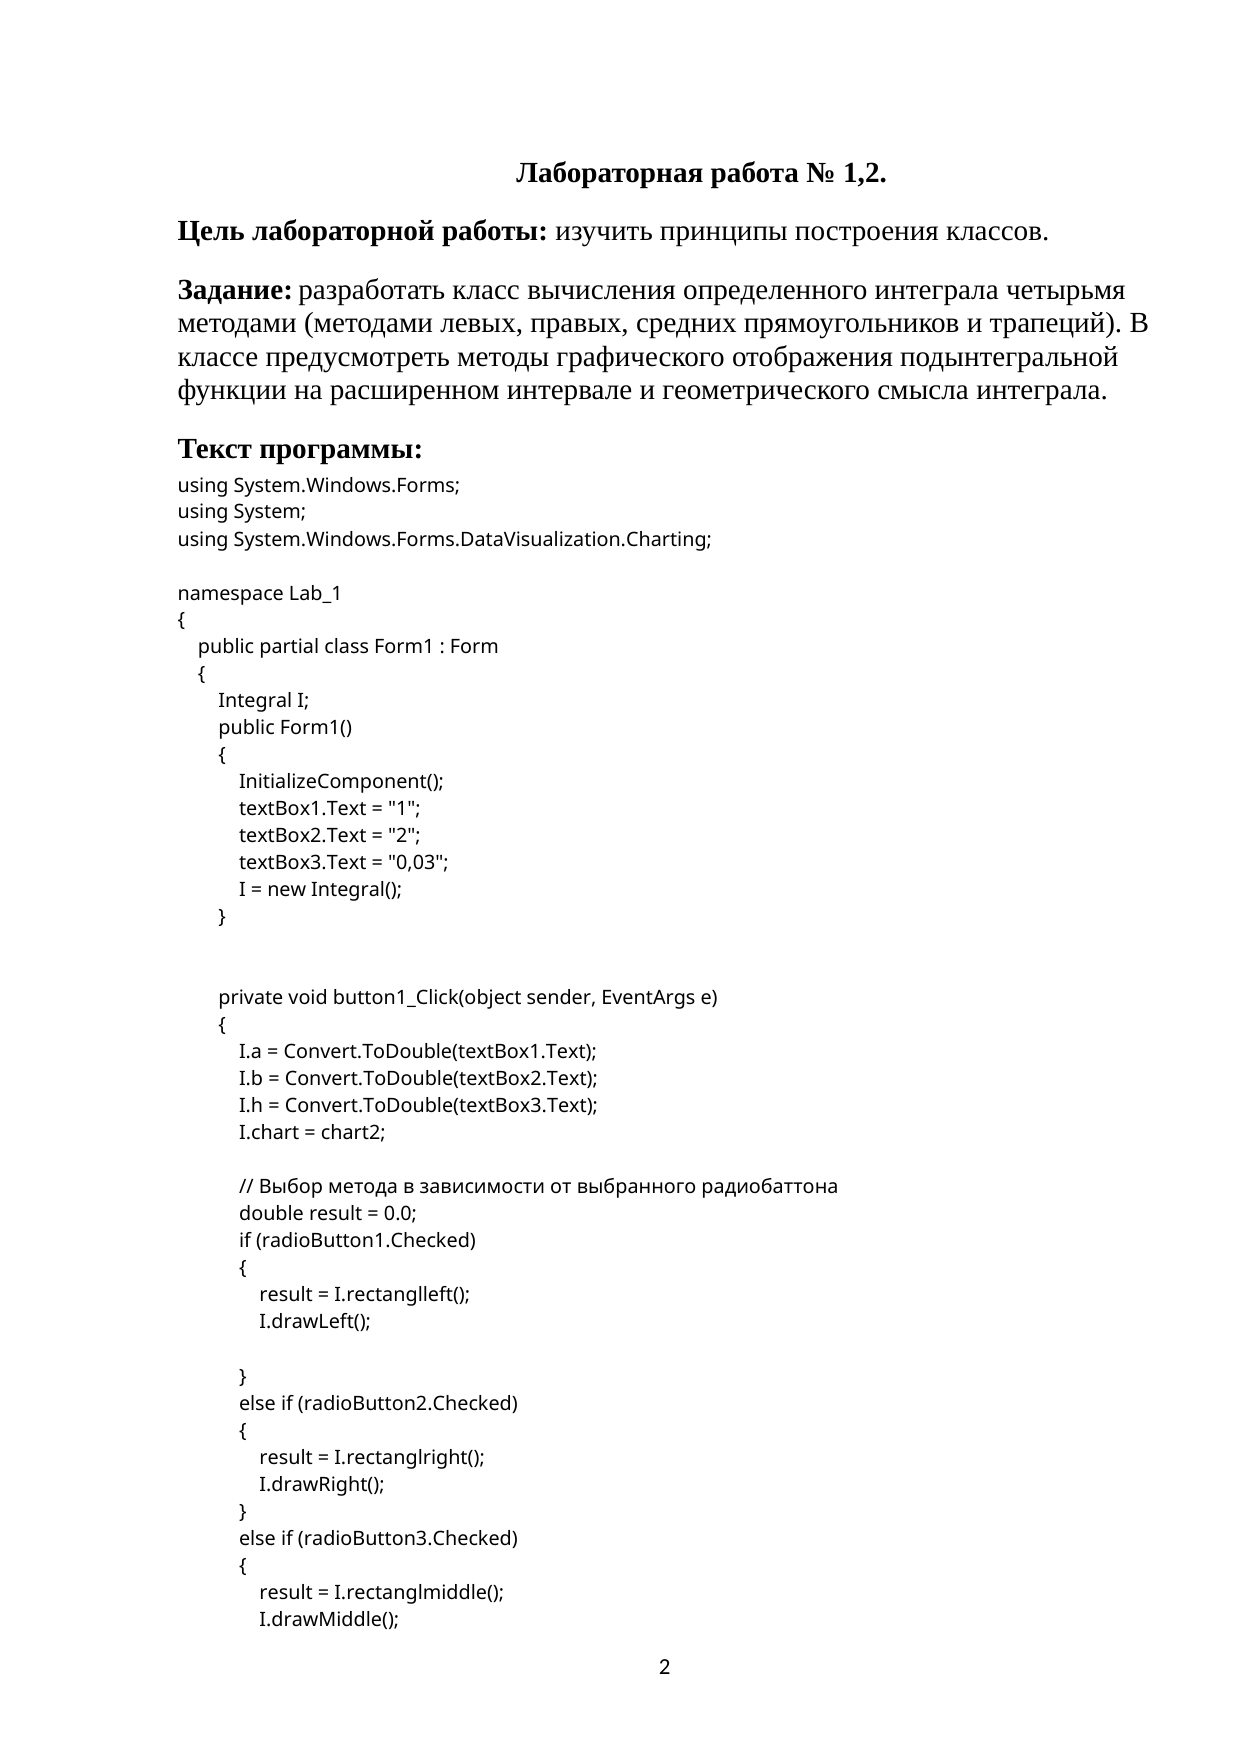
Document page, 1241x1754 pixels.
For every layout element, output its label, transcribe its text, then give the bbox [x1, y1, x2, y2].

text if (radioButton1.Checked) [177, 1226, 1152, 1253]
text InitializeComponent(); [177, 768, 1152, 794]
text I.a = Convert.ToDouble(textBox1.Text); [177, 1037, 1152, 1064]
text Integral I; [177, 687, 1152, 714]
text Лабораторная работа № 1,2. [177, 155, 1152, 188]
text private void button1_Click(object sender, EventArgs e) [177, 983, 1152, 1010]
text using System; [177, 498, 1152, 525]
text { [177, 660, 1152, 687]
text } [177, 902, 1152, 929]
text namespace Lab_1 [177, 579, 1152, 606]
text using System.Windows.Forms; [177, 471, 1152, 498]
text public partial class Form1 : Form [177, 633, 1152, 660]
text result = I.rectanglleft(); [177, 1280, 1152, 1307]
text { [177, 1010, 1152, 1037]
text Текст программы: [177, 431, 1152, 464]
text result = I.rectanglmiddle(); [177, 1578, 1152, 1605]
text } [177, 1497, 1152, 1524]
text else if (radioButton2.Checked) [177, 1389, 1152, 1416]
text textBox2.Text = "2"; [177, 822, 1152, 848]
text I.drawLeft(); [177, 1307, 1152, 1334]
text { [177, 741, 1152, 768]
text I = new Integral(); [177, 876, 1152, 902]
text I.h = Convert.ToDouble(textBox3.Text); [177, 1091, 1152, 1118]
text I.drawMiddle(); [177, 1605, 1152, 1632]
text textBox3.Text = "0,03"; [177, 848, 1152, 876]
text using System.Windows.Forms.DataVisualization.Charting; [177, 525, 1152, 552]
text I.chart = chart2; [177, 1118, 1152, 1145]
text I.b = Convert.ToDouble(textBox2.Text); [177, 1064, 1152, 1091]
text { [177, 1416, 1152, 1443]
text Задание: разработать класс вычисления определенного интеграла четырьмя методами (методами левых, правых, средних прямоугольников и трапеций). В классе предусмотреть методы графического отображения подынтегральной функции на расширенном интервале и геометрического смысла интеграла. [177, 272, 1152, 406]
text // Выбор метода в зависимости от выбранного радиобаттона [177, 1172, 1152, 1199]
text else if (radioButton3.Checked) [177, 1524, 1152, 1551]
text public Form1() [177, 714, 1152, 741]
text Цель лабораторной работы: изучить принципы построения классов. [177, 213, 1152, 247]
text I.drawRight(); [177, 1470, 1152, 1497]
text { [177, 606, 1152, 633]
text } [177, 1362, 1152, 1389]
text double result = 0.0; [177, 1199, 1152, 1226]
text { [177, 1551, 1152, 1578]
text result = I.rectanglright(); [177, 1443, 1152, 1470]
text textBox1.Text = "1"; [177, 794, 1152, 822]
text { [177, 1253, 1152, 1280]
